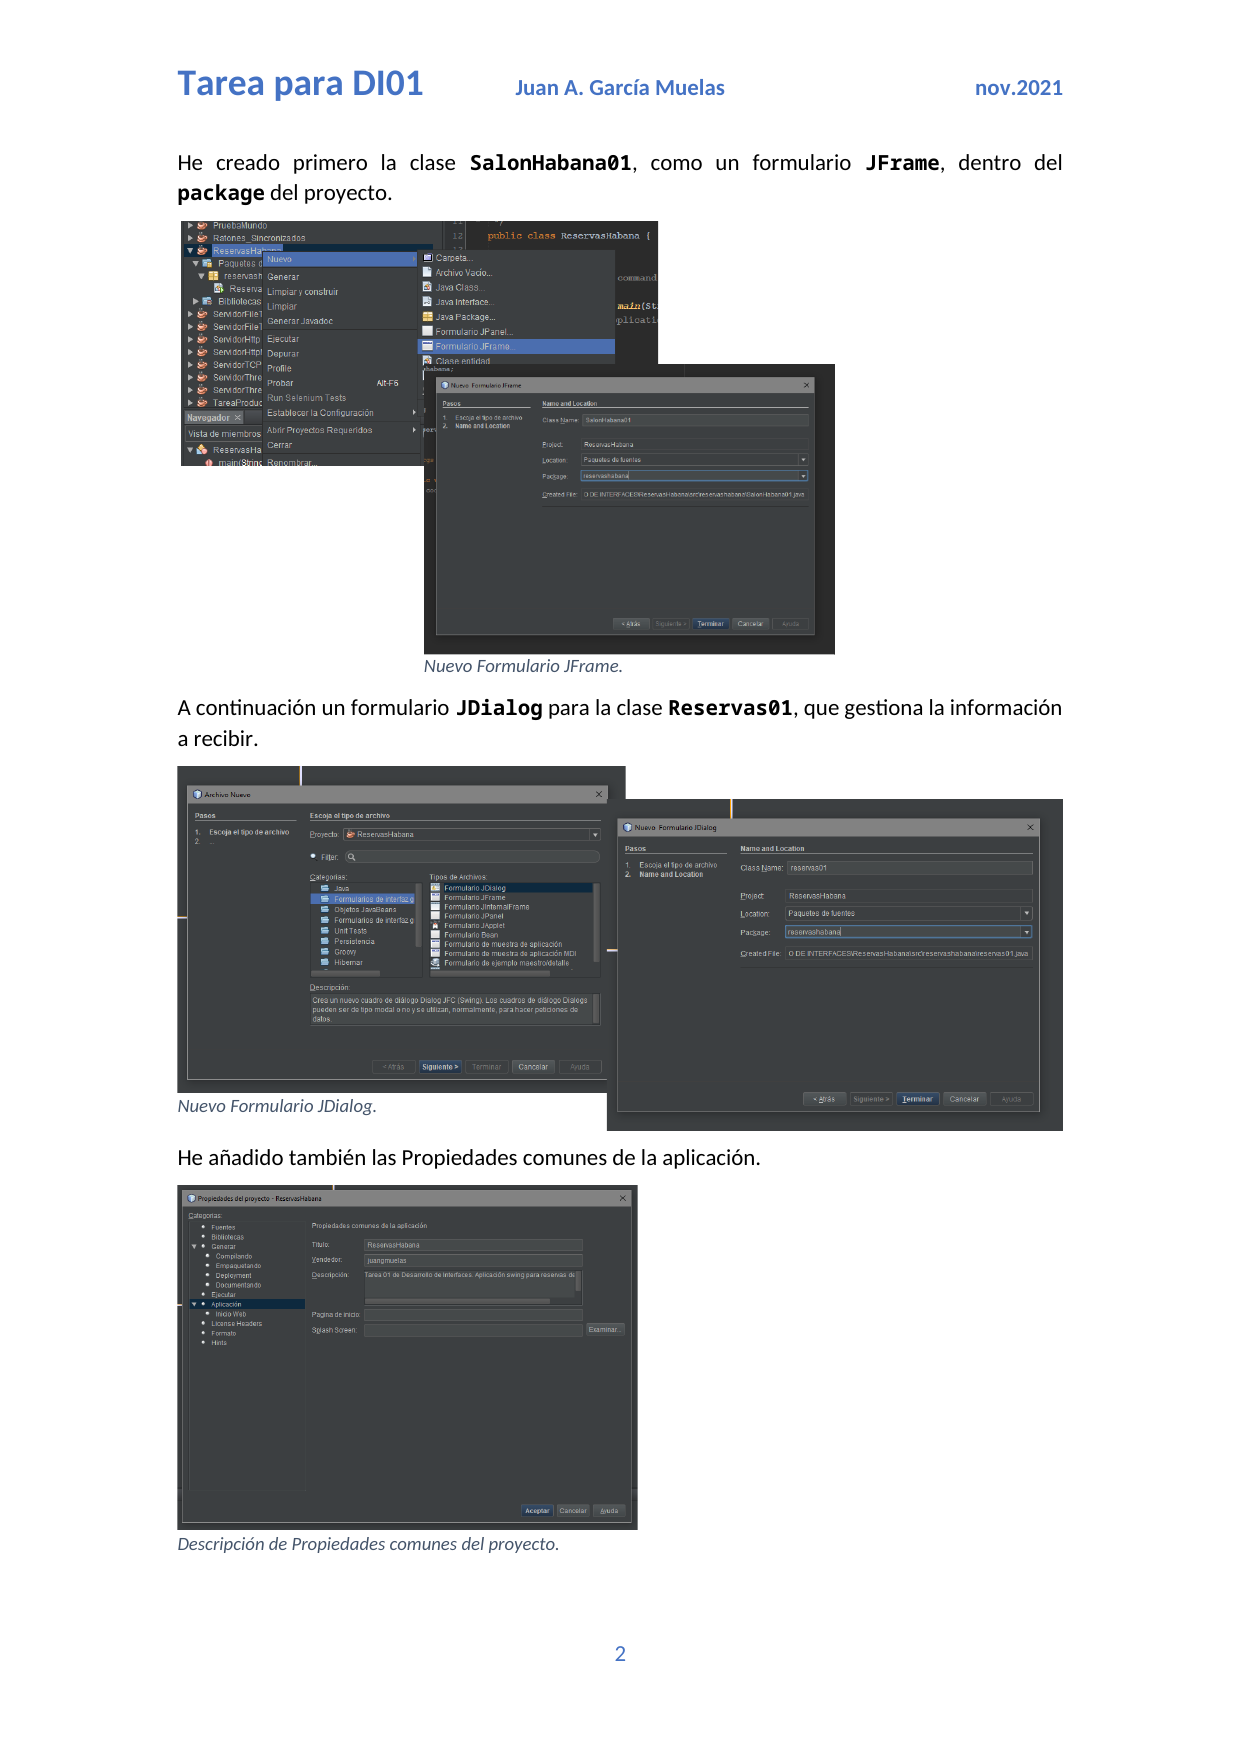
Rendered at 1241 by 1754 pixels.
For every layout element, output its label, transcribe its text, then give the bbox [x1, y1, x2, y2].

picture [181, 221, 835, 654]
text Nuevo Formulario JDialog. [177, 1095, 606, 1118]
text He añadido también las Propiedades comunes de la aplicación. [177, 1143, 1063, 1171]
text A continuación un formulario JDialog para la clase Reservas01, que gestiona la información a recibir. [177, 693, 1063, 752]
text He creado primero la clase SalonHabana01, como un formulario JFrame, dentro del package del proyecto. [177, 148, 1063, 207]
picture [177, 1185, 638, 1530]
picture [177, 766, 1063, 1131]
text Descripción de Propiedades comunes del proyecto. [177, 1532, 1063, 1555]
